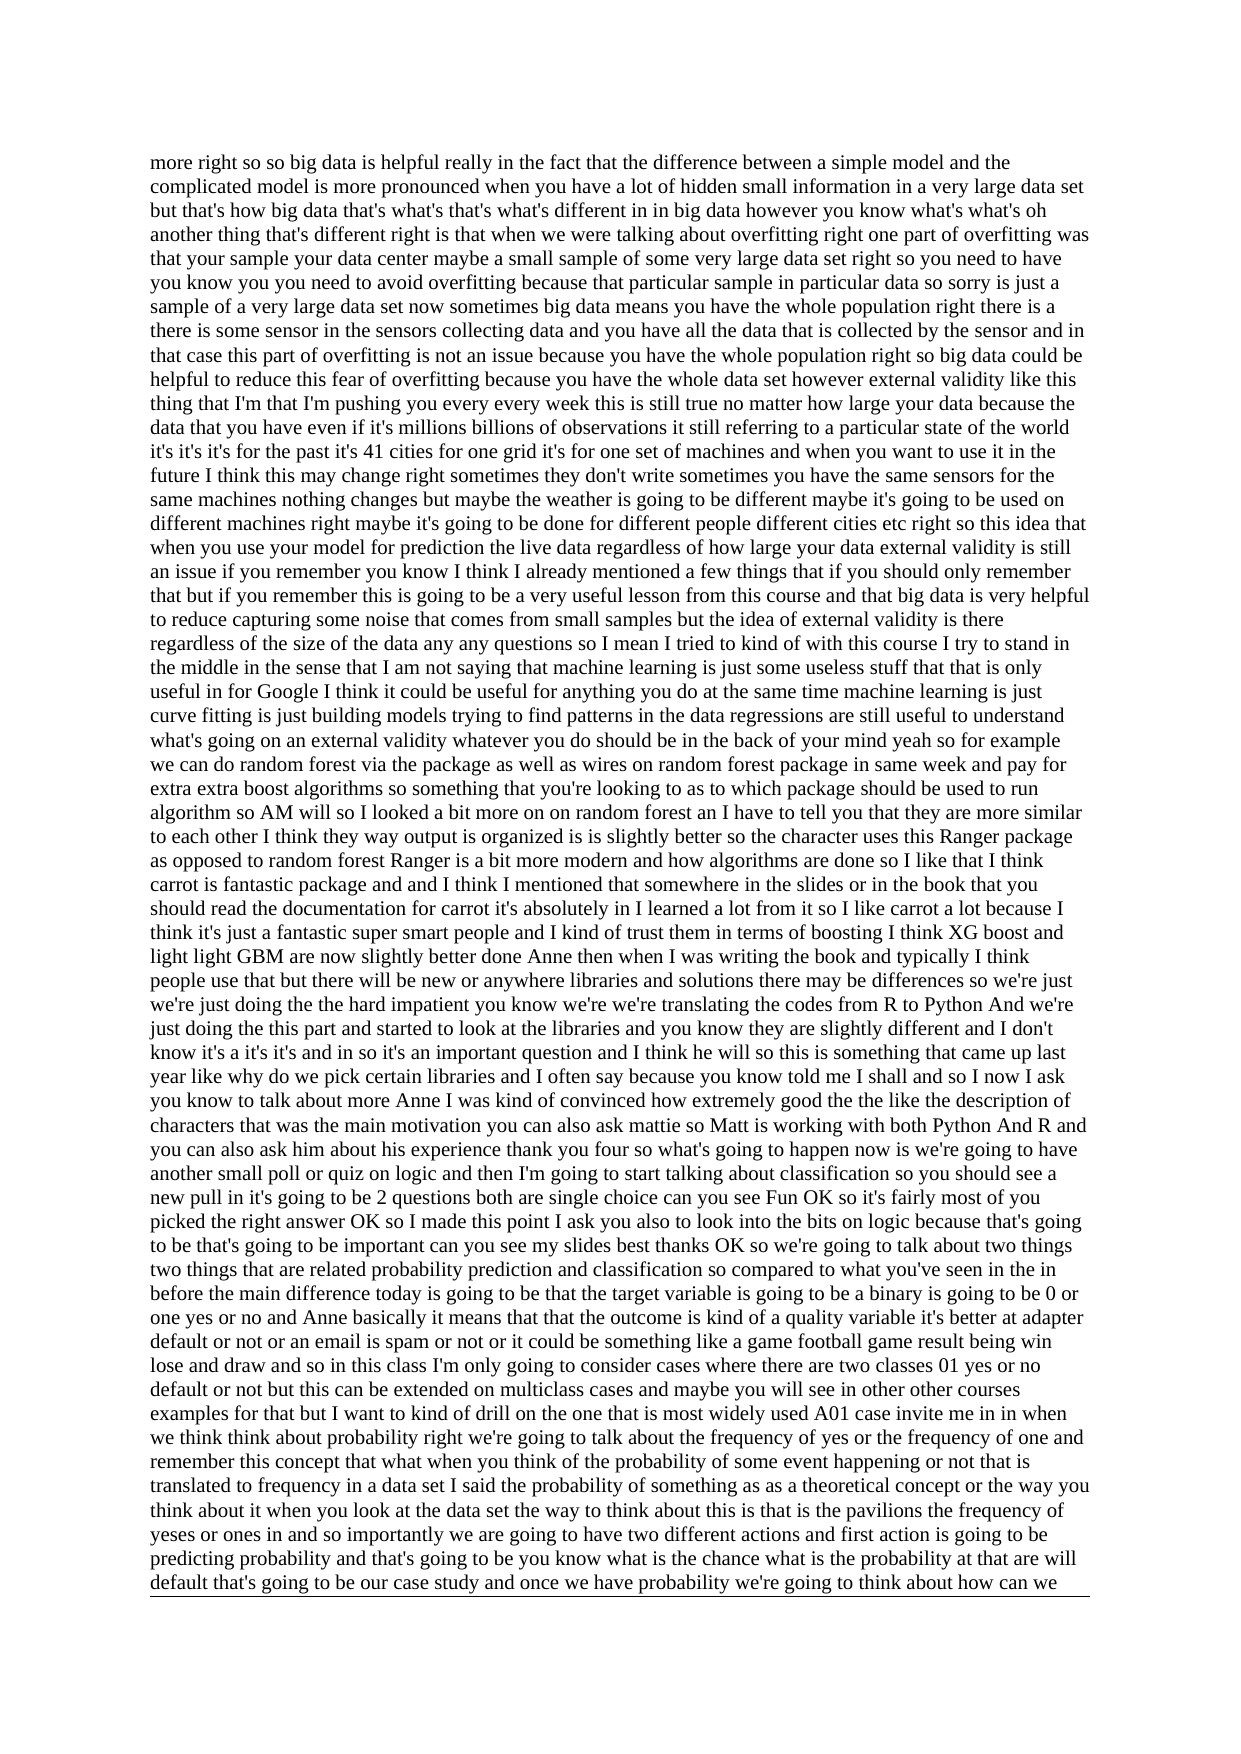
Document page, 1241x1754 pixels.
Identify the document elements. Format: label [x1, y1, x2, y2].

text [150, 150, 1090, 1596]
